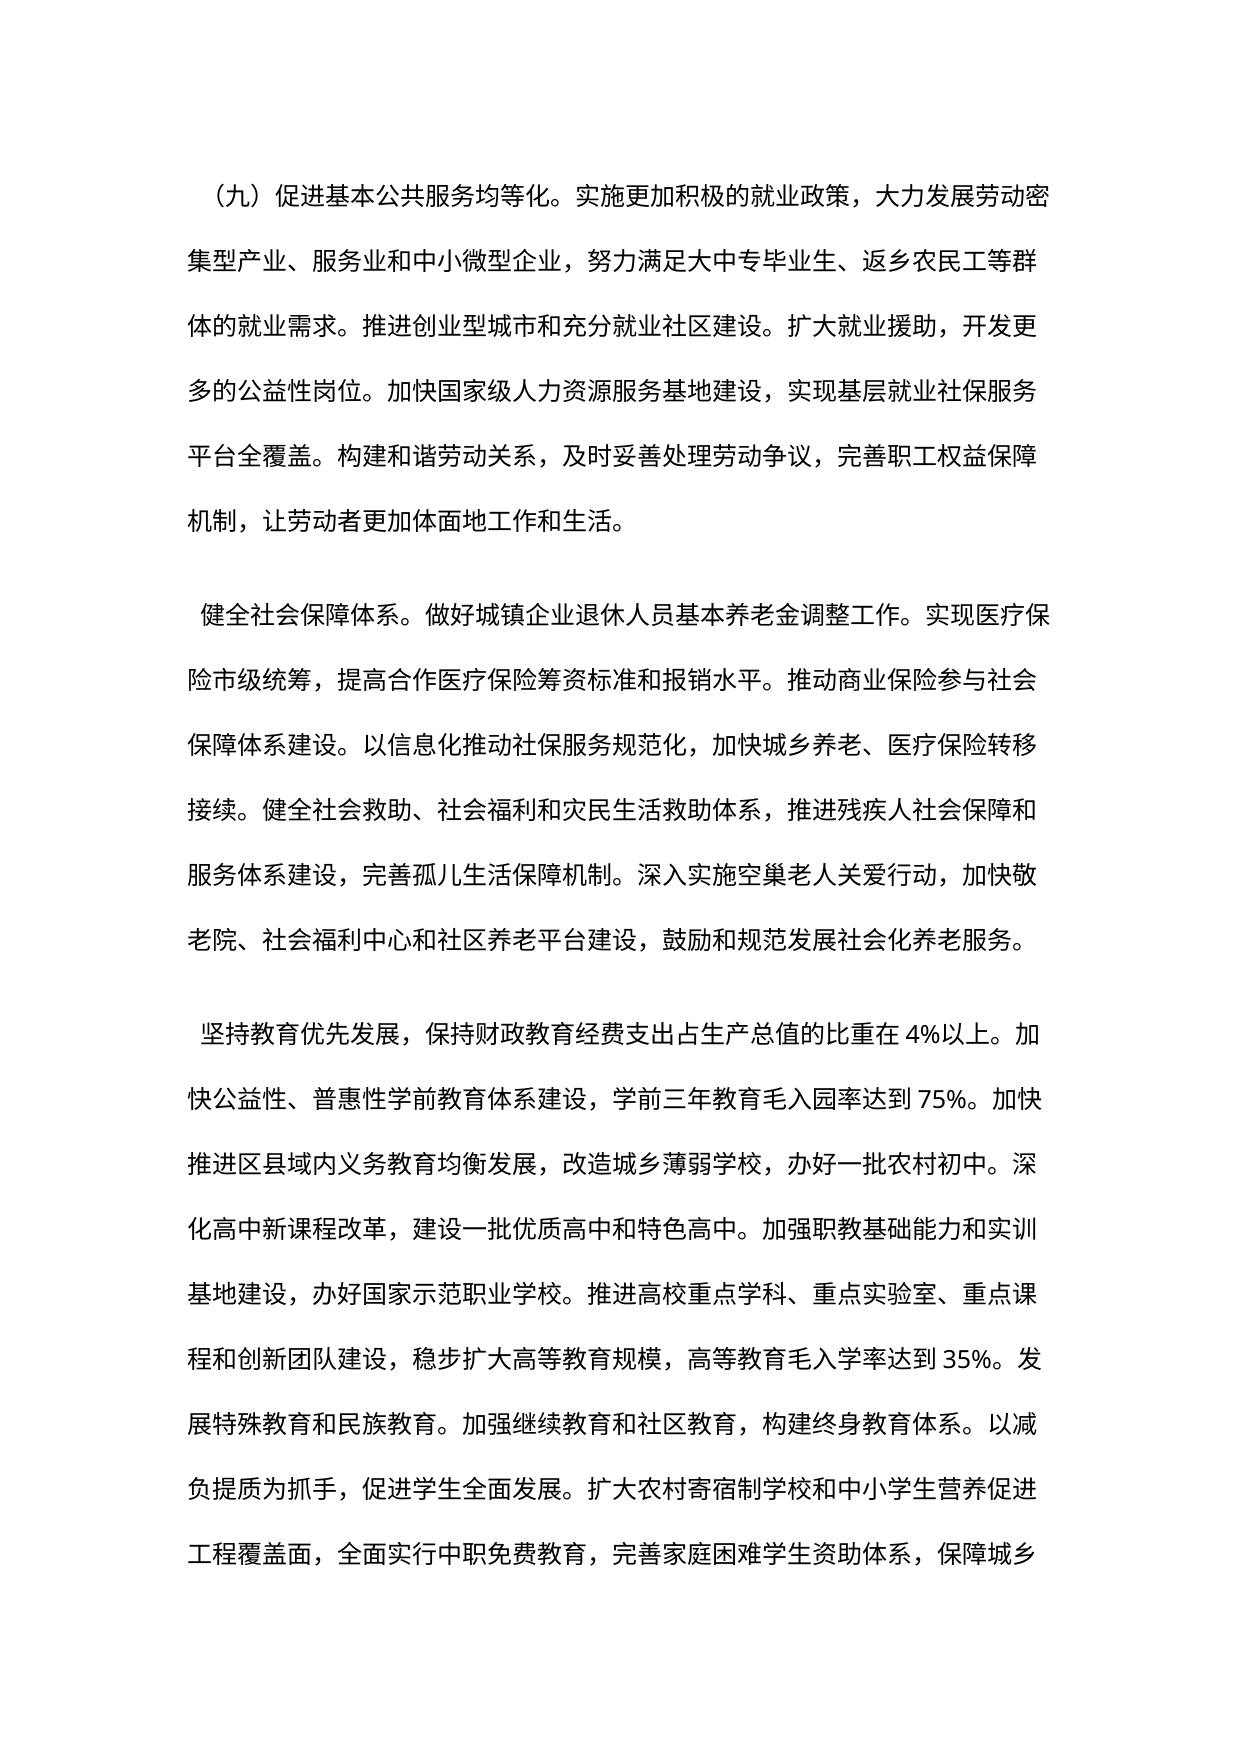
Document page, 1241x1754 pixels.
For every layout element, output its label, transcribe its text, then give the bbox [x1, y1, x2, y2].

text （九）促进基本公共服务均等化。实施更加积极的就业政策，大力发展劳动密集型产业、服务业和中小微型企业，努力满足大中专毕业生、返乡农民工等群体的就业需求。推进创业型城市和充分就业社区建设。扩大就业援助，开发更多的公益性岗位。加快国家级人力资源服务基地建设，实现基层就业社保服务平台全覆盖。构建和谐劳动关系，及时妥善处理劳动争议，完善职工权益保障机制，让劳动者更加体面地工作和生活。 [187, 162, 1053, 552]
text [187, 1000, 1053, 1585]
text 健全社会保障体系。做好城镇企业退休人员基本养老金调整工作。实现医疗保险市级统筹，提高合作医疗保险筹资标准和报销水平。推动商业保险参与社会保障体系建设。以信息化推动社保服务规范化，加快城乡养老、医疗保险转移接续。健全社会救助、社会福利和灾民生活救助体系，推进残疾人社会保障和服务体系建设，完善孤儿生活保障机制。深入实施空巢老人关爱行动，加快敬老院、社会福利中心和社区养老平台建设，鼓励和规范发展社会化养老服务。 [187, 581, 1053, 971]
